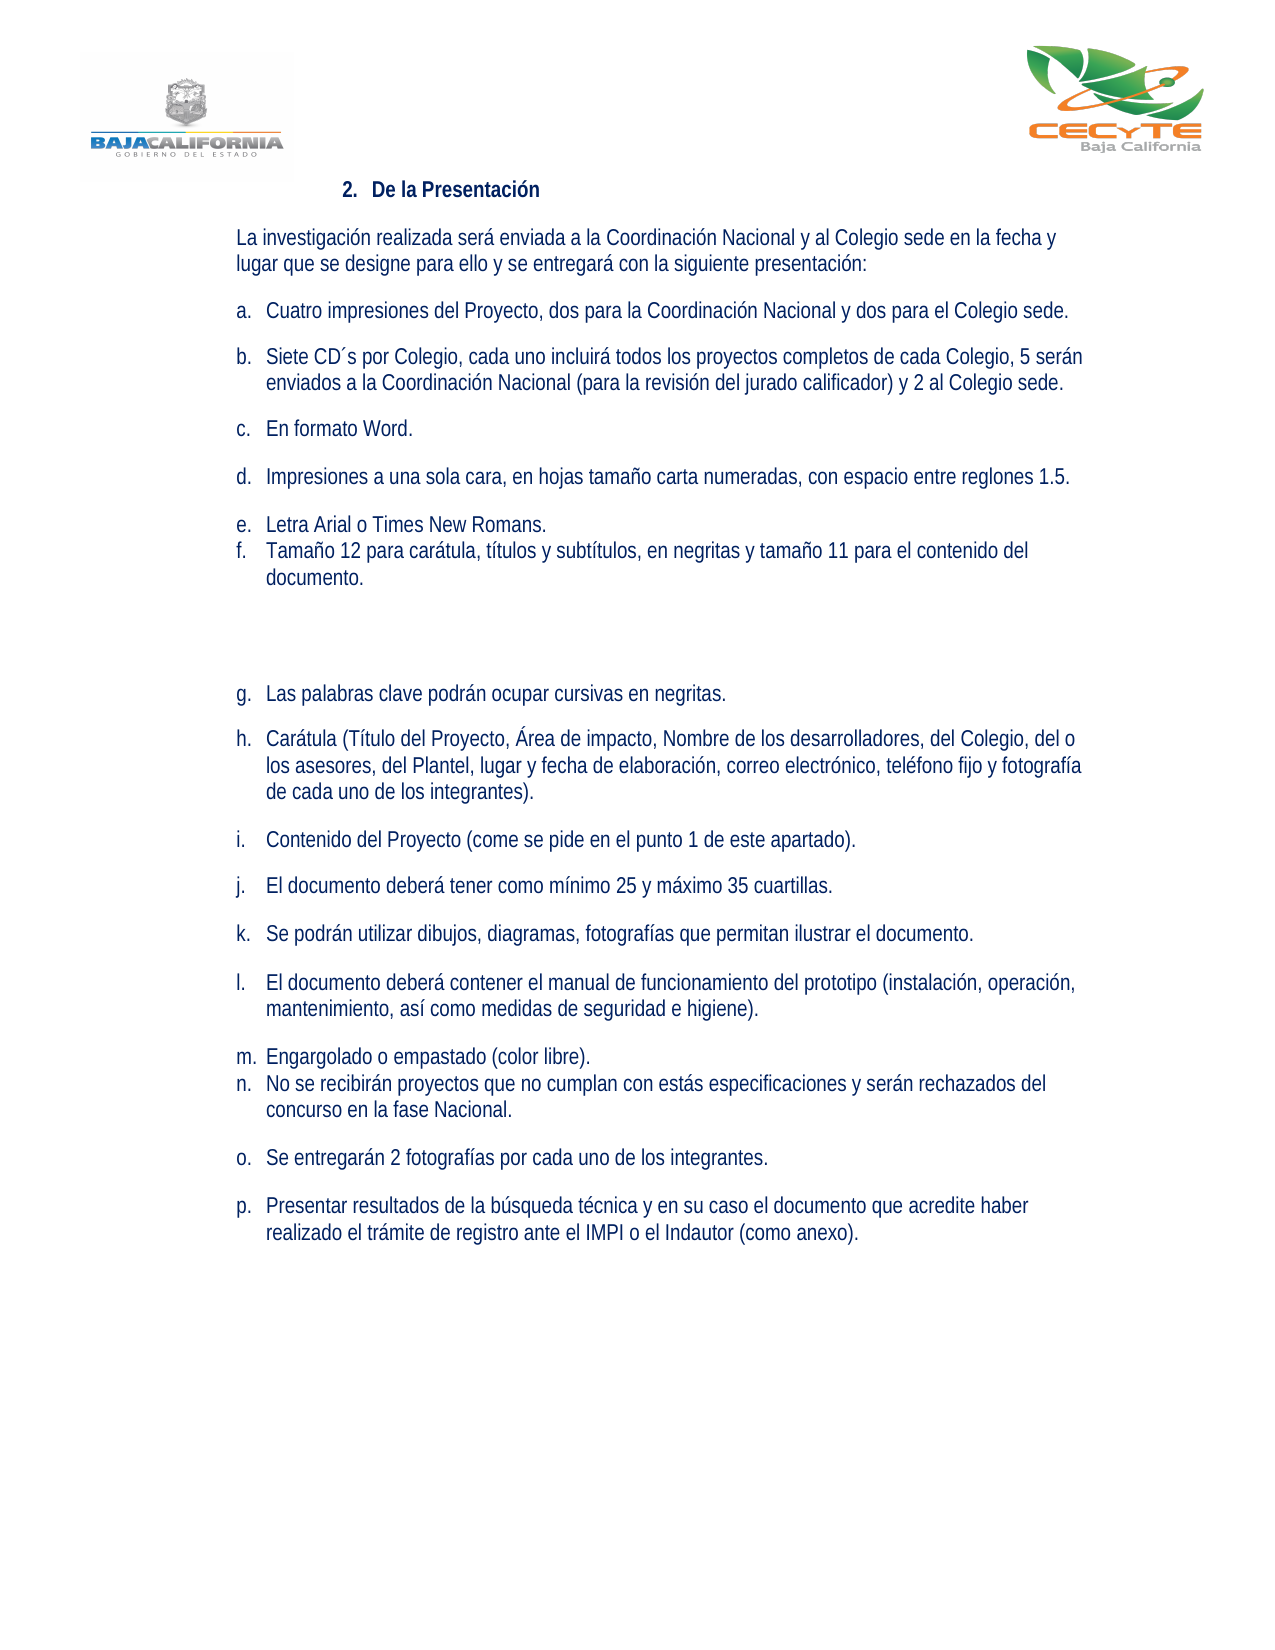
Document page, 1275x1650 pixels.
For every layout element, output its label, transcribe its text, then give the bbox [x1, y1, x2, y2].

list Se entregarán 2 fotografías por cada uno de los integrantes. [236, 1144, 1098, 1171]
list En formato Word. [236, 414, 1098, 441]
list Se podrán utilizar dibujos, diagramas, fotografías que permitan ilustrar el documento. [236, 920, 1098, 946]
picture [80, 52, 294, 182]
list Siete CD´s por Colegio, cada uno incluirá todos los proyectos completos de cada Colegio, 5 serán enviados a la Coordinación Nacional (para la revisión del jurado calificador) y 2 al Colegio sede. [236, 343, 1098, 395]
list Las palabras clave podrán ocupar cursivas en negritas. [236, 680, 1098, 706]
picture [989, 33, 1207, 153]
list Presentar resultados de la búsqueda técnica y en su caso el documento que acredite haber realizado el trámite de registro ante el IMPI o el Indautor (como anexo). [236, 1192, 1098, 1245]
list Contenido del Proyecto (come se pide en el punto 1 de este apartado). [236, 826, 1098, 853]
list El documento deberá contener el manual de funcionamiento del prototipo (instalación, operación, mantenimiento, así como medidas de seguridad e higiene). [236, 968, 1098, 1021]
list Letra Arial o Times New Romans. [236, 511, 1098, 537]
text La investigación realizada será enviada a la Coordinación Nacional y al Colegio sede en la fecha y lugar que se designe para ello y se entregará con la siguiente presentación: [236, 223, 1098, 276]
list Cuatro impresiones del Proyecto, dos para la Coordinación Nacional y dos para el Colegio sede. [236, 297, 1098, 323]
list Tamaño 12 para carátula, títulos y subtítulos, en negritas y tamaño 11 para el contenido del documento. [236, 537, 1098, 590]
list De la Presentación [207, 176, 1098, 203]
list No se recibirán proyectos que no cumplan con estás especificaciones y serán rechazados del concurso en la fase Nacional. [236, 1069, 1098, 1122]
list Carátula (Título del Proyecto, Área de impacto, Nombre de los desarrolladores, del Colegio, del o los asesores, del Plantel, lugar y fecha de elaboración, correo electrónico, teléfono fijo y fotografía de cada uno de los integrantes). [236, 725, 1098, 804]
list Engargolado o empastado (color libre). [236, 1043, 1098, 1069]
list El documento deberá tener como mínimo 25 y máximo 35 cuartillas. [236, 872, 1098, 898]
list Impresiones a una sola cara, en hojas tamaño carta numeradas, con espacio entre reglones 1.5. [236, 463, 1098, 489]
